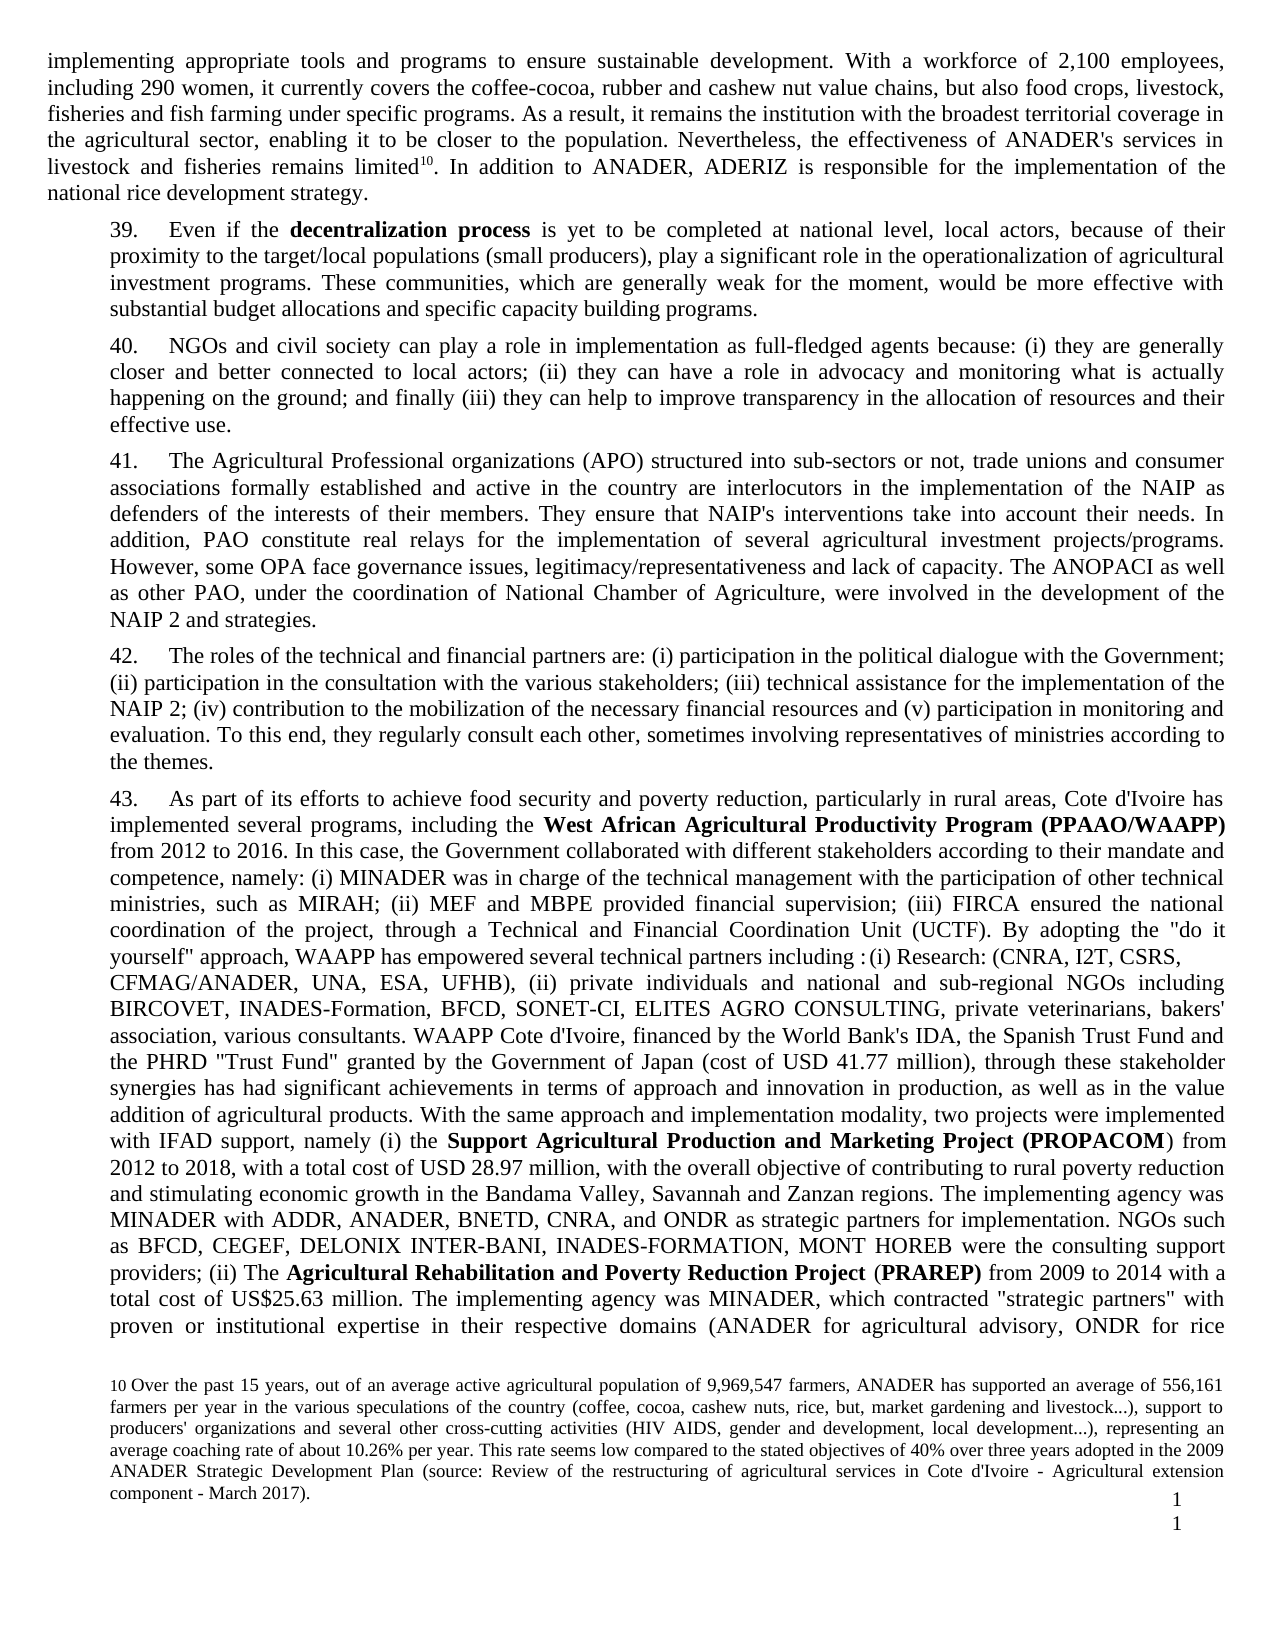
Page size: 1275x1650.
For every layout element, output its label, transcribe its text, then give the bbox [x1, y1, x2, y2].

list The roles of the technical and financial partners are: (i) participation in the political dialogue with the Government; (ii) participation in the consultation with the various stakeholders; (iii) technical assistance for the implementation of the NAIP 2; (iv) contribution to the mobilization of the necessary financial resources and (v) participation in monitoring and evaluation. To this end, they regularly consult each other, sometimes involving representatives of ministries according to the themes. [109, 642, 1227, 774]
list The Agricultural Professional organizations (APO) structured into sub-sectors or not, trade unions and consumer associations formally established and active in the country are interlocutors in the implementation of the NAIP as defenders of the interests of their members. They ensure that NAIP's interventions take into account their needs. In addition, PAO constitute real relays for the implementation of several agricultural investment projects/programs. However, some OPA face governance issues, legitimacy/representativeness and lack of capacity. The ANOPACI as well as other PAO, under the coordination of National Chamber of Agriculture, were involved in the development of the NAIP 2 and strategies. [109, 447, 1227, 632]
list Even if the decentralization process is yet to be completed at national level, local actors, because of their proximity to the target/local populations (small producers), play a significant role in the operationalization of agricultural investment programs. These communities, which are generally weak for the moment, would be more effective with substantial budget allocations and specific capacity building programs. [109, 216, 1227, 321]
list As part of its efforts to achieve food security and poverty reduction, particularly in rural areas, Cote d'Ivoire has implemented several programs, including the West African Agricultural Productivity Program (PPAAO/WAAPP) from 2012 to 2016. In this case, the Government collaborated with different stakeholders according to their mandate and competence, namely: (i) MINADER was in charge of the technical management with the participation of other technical ministries, such as MIRAH; (ii) MEF and MBPE provided financial supervision; (iii) FIRCA ensured the national coordination of the project, through a Technical and Financial Coordination Unit (UCTF). By adopting the "do it yourself" approach, WAAPP has empowered several technical partners including : (i) Research: (CNRA, I2T, CSRS, [109, 784, 1227, 969]
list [47, 47, 1227, 205]
list NGOs and civil society can play a role in implementation as full-fledged agents because: (i) they are generally closer and better connected to local actors; (ii) they can have a role in advocacy and monitoring what is actually happening on the ground; and finally (iii) they can help to improve transparency in the allocation of resources and their effective use. [109, 332, 1227, 437]
